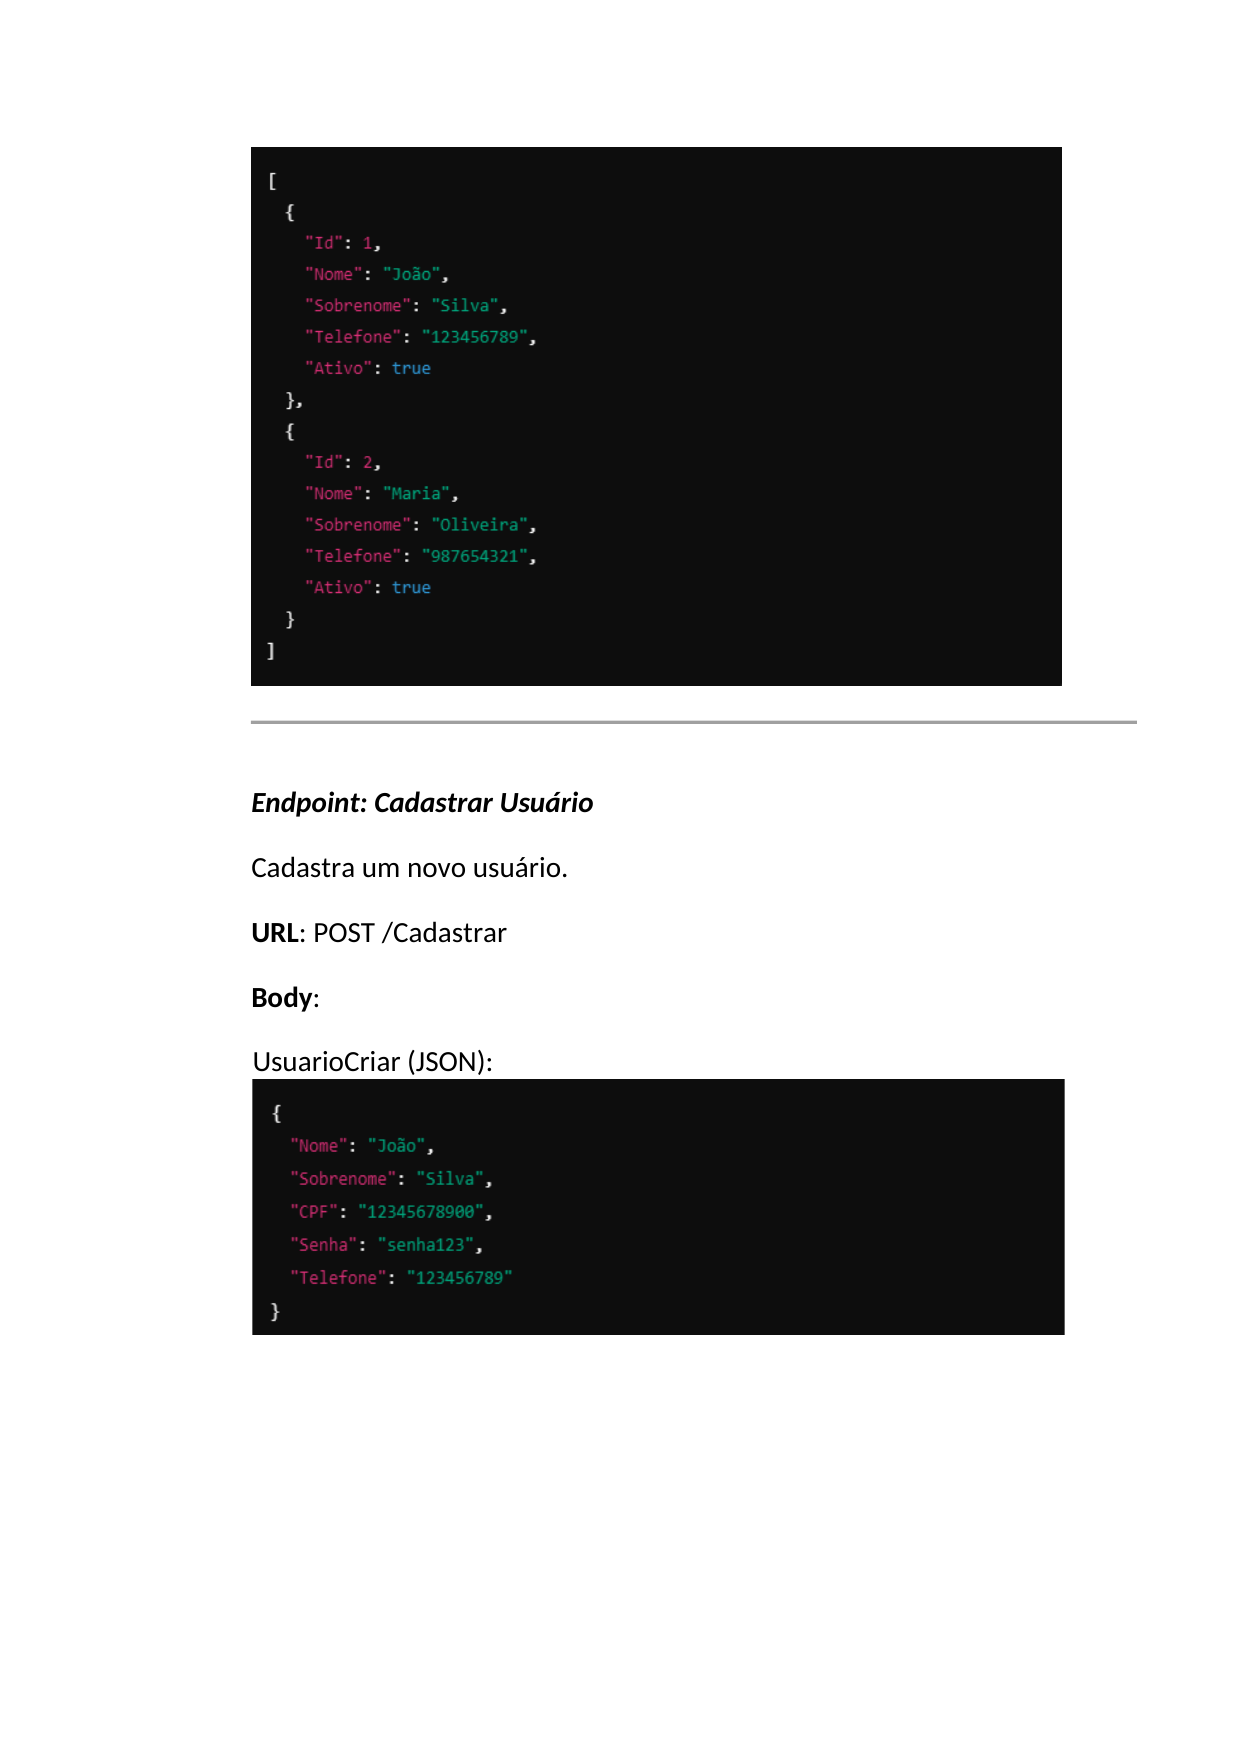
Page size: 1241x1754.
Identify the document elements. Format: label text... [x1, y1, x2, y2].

picture [252, 1079, 1065, 1335]
text Body: [177, 979, 1063, 1014]
picture [251, 147, 1062, 686]
text URL: POST /Cadastrar [177, 914, 1063, 949]
text Endpoint: Cadastrar Usuário [251, 784, 1063, 820]
text Cadastra um novo usuário. [177, 849, 1063, 885]
text UsuarioCriar (JSON): [252, 1043, 1063, 1079]
